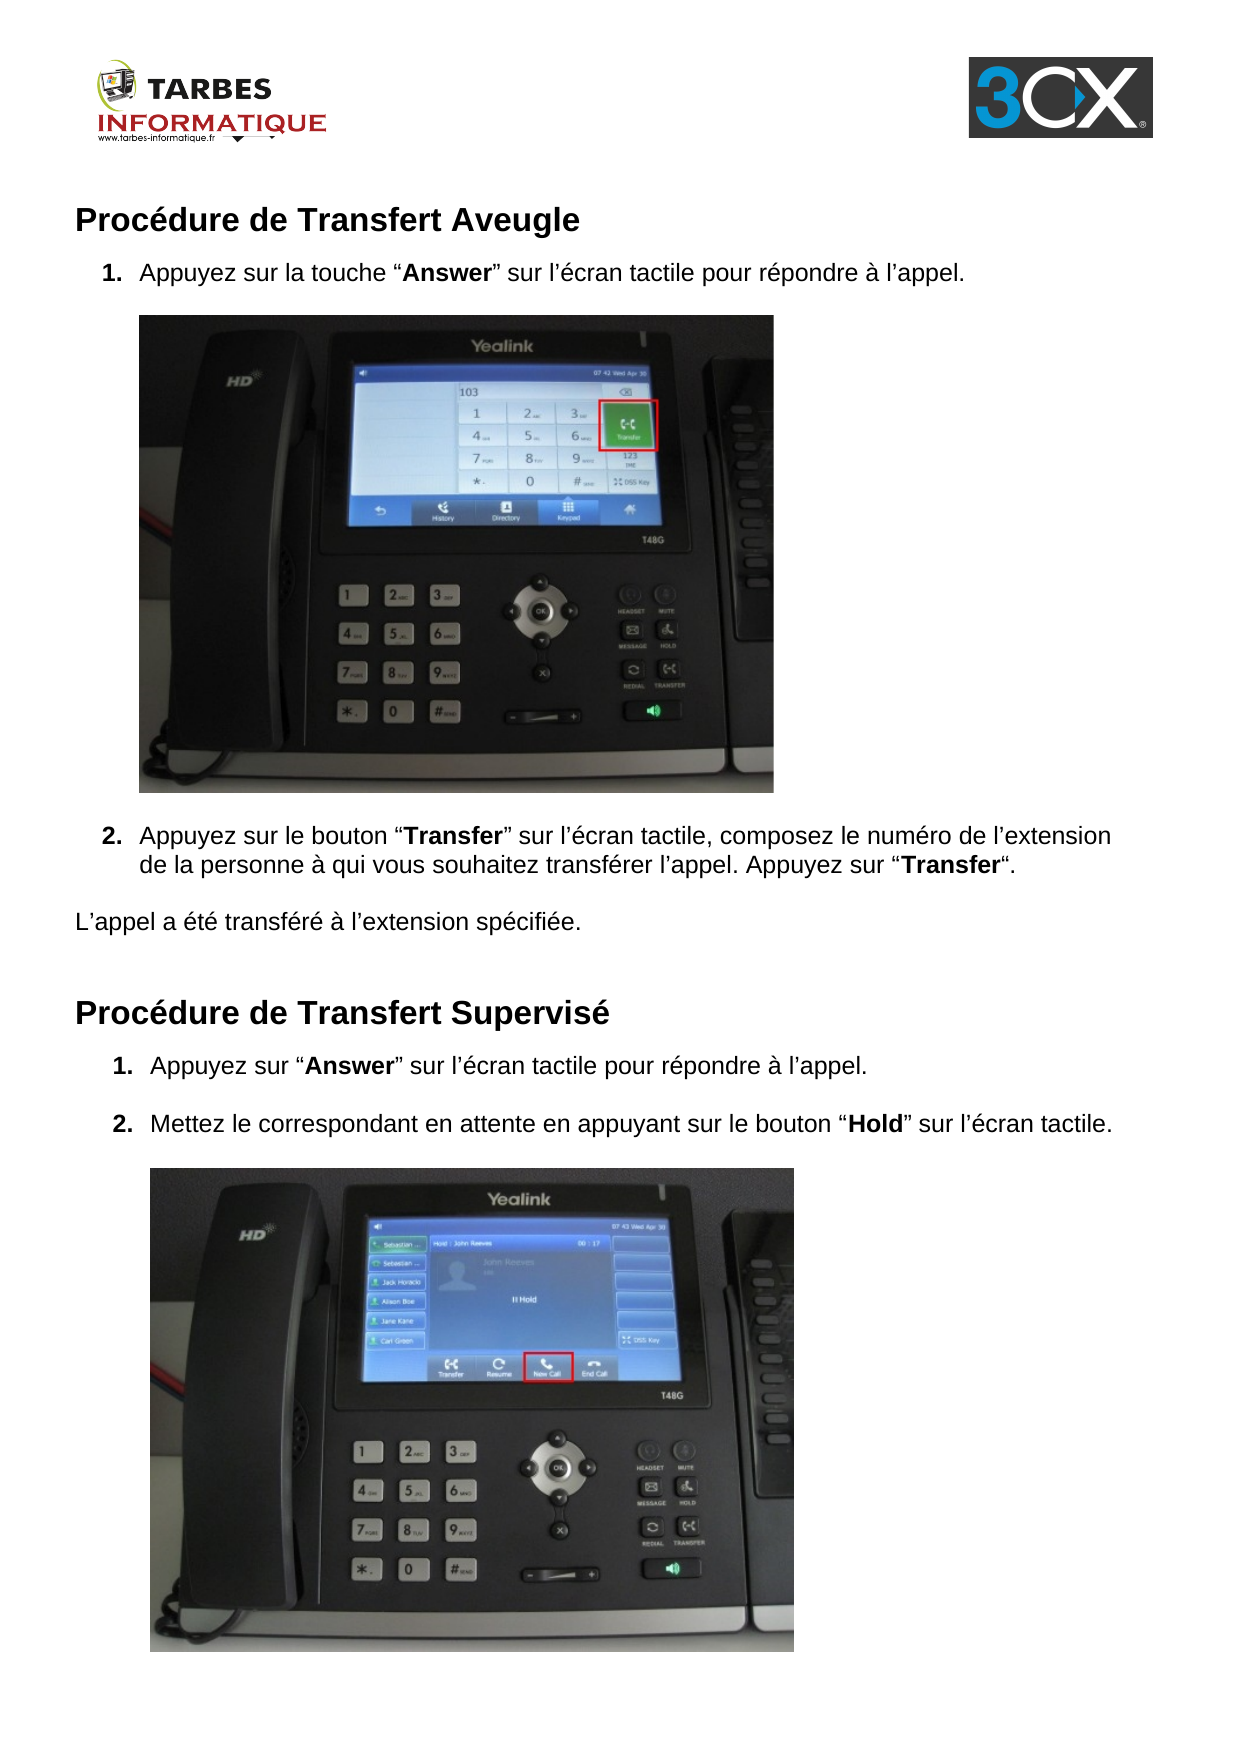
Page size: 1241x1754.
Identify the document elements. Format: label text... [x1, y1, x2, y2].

text L’appel a été transféré à l’extension spécifiée. [75, 907, 1165, 936]
text Procédure de Transfert Supervisé [75, 993, 1165, 1032]
picture [139, 315, 774, 793]
picture [150, 1168, 794, 1652]
picture [86, 57, 335, 145]
list Appuyez sur “Answer” sur l’écran tactile pour répondre à l’appel. [112, 1051, 1140, 1080]
list Mettez le correspondant en attente en appuyant sur le bouton “Hold” sur l’écran tactile. [112, 1108, 1140, 1137]
text Procédure de Transfert Aveugle [75, 201, 1165, 239]
picture [968, 57, 1153, 138]
list Appuyez sur la touche “Answer” sur l’écran tactile pour répondre à l’appel. [102, 258, 1140, 287]
list Appuyez sur le bouton “Transfer” sur l’écran tactile, composez le numéro de l’extension de la personne à qui vous souhaitez transférer l’appel. Appuyez sur “Transfer“. [102, 821, 1140, 878]
